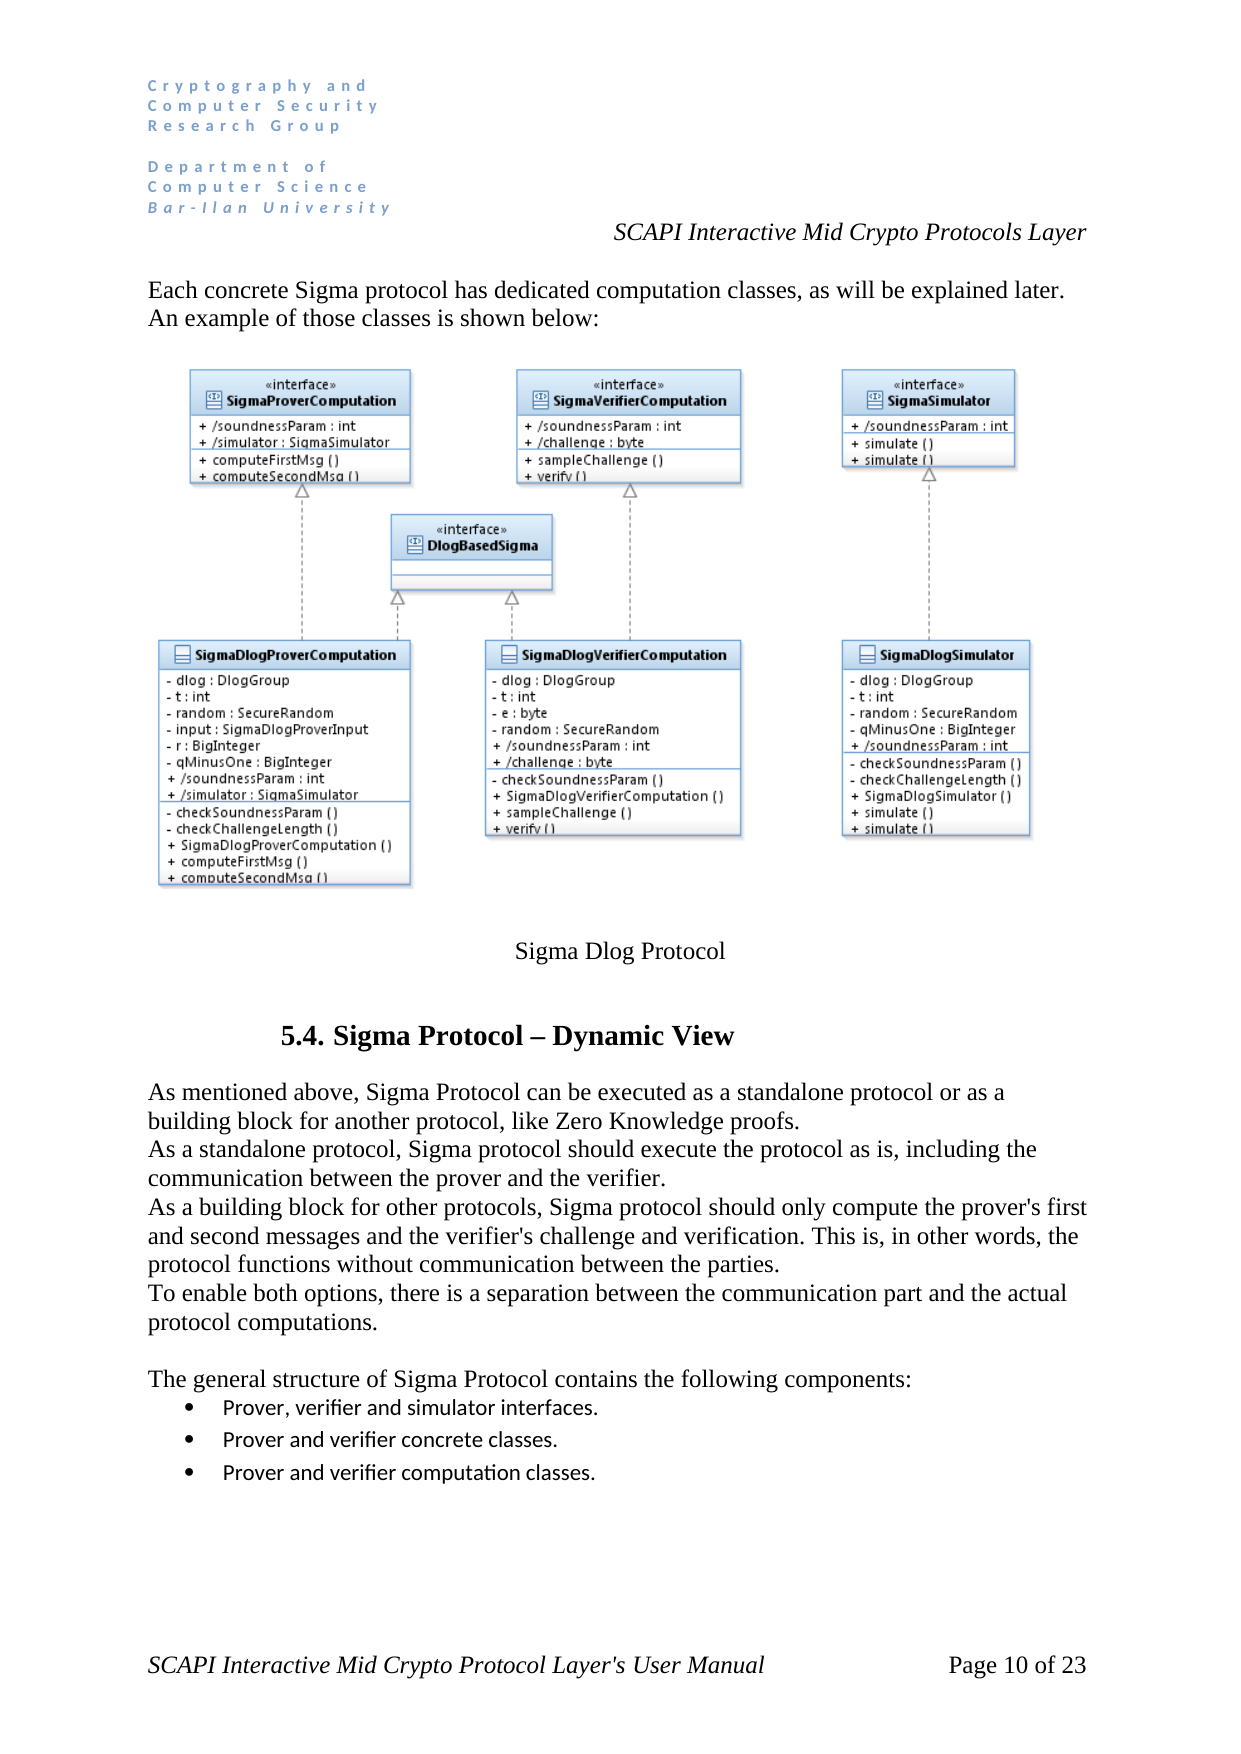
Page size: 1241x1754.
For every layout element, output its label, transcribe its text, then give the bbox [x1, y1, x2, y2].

text Each concrete Sigma protocol has dedicated computation classes, as will be explained later. [148, 275, 1092, 303]
list Prover, verifier and simulator interfaces. [185, 1393, 1092, 1421]
text An example of those classes is shown below: [148, 303, 1092, 332]
text As a building block for other protocols, Sigma protocol should only compute the prover's first and second messages and the verifier's challenge and verification. This is, in other words, the protocol functions without communication between the parties. [148, 1192, 1092, 1278]
text The general structure of Sigma Protocol contains the following components: [148, 1364, 1092, 1393]
subtitle Sigma Protocol – Dynamic View [281, 1018, 1092, 1052]
text To enable both options, there is a separation between the communication part and the actual protocol computations. [148, 1278, 1092, 1336]
picture [147, 359, 1048, 903]
list Prover and verifier concrete classes. [185, 1425, 1092, 1453]
text As a standalone protocol, Sigma protocol should execute the protocol as is, including the communication between the prover and the verifier. [148, 1134, 1092, 1192]
text As mentioned above, Sigma Protocol can be executed as a standalone protocol or as a building block for another protocol, like Zero Knowledge proofs. [148, 1077, 1092, 1134]
text Sigma Dlog Protocol [148, 936, 1092, 965]
list Prover and verifier computation classes. [185, 1458, 1092, 1486]
